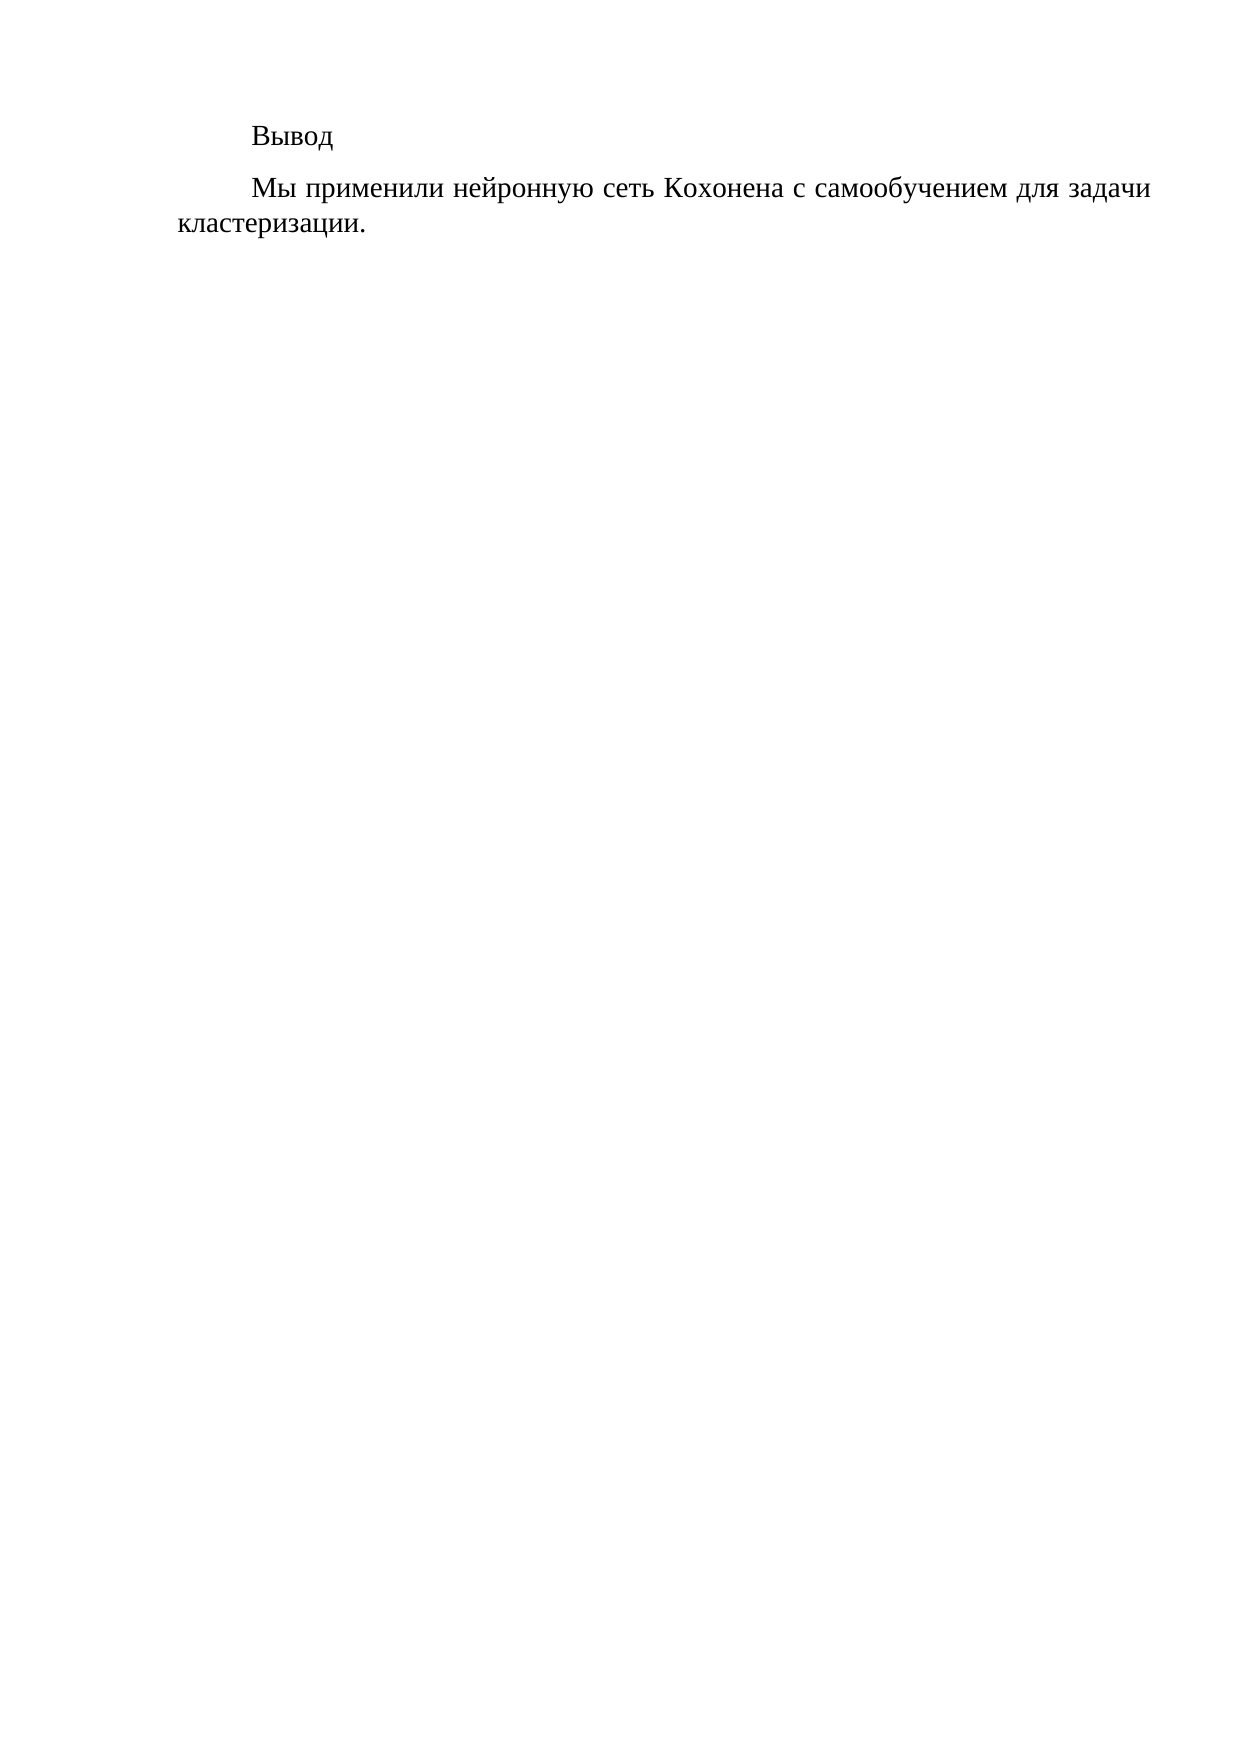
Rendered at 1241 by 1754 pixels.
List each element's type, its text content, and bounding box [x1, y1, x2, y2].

text Мы применили нейронную сеть Кохонена с самообучением для задачи кластеризации. [177, 170, 1152, 239]
text Вывод [177, 118, 1152, 152]
